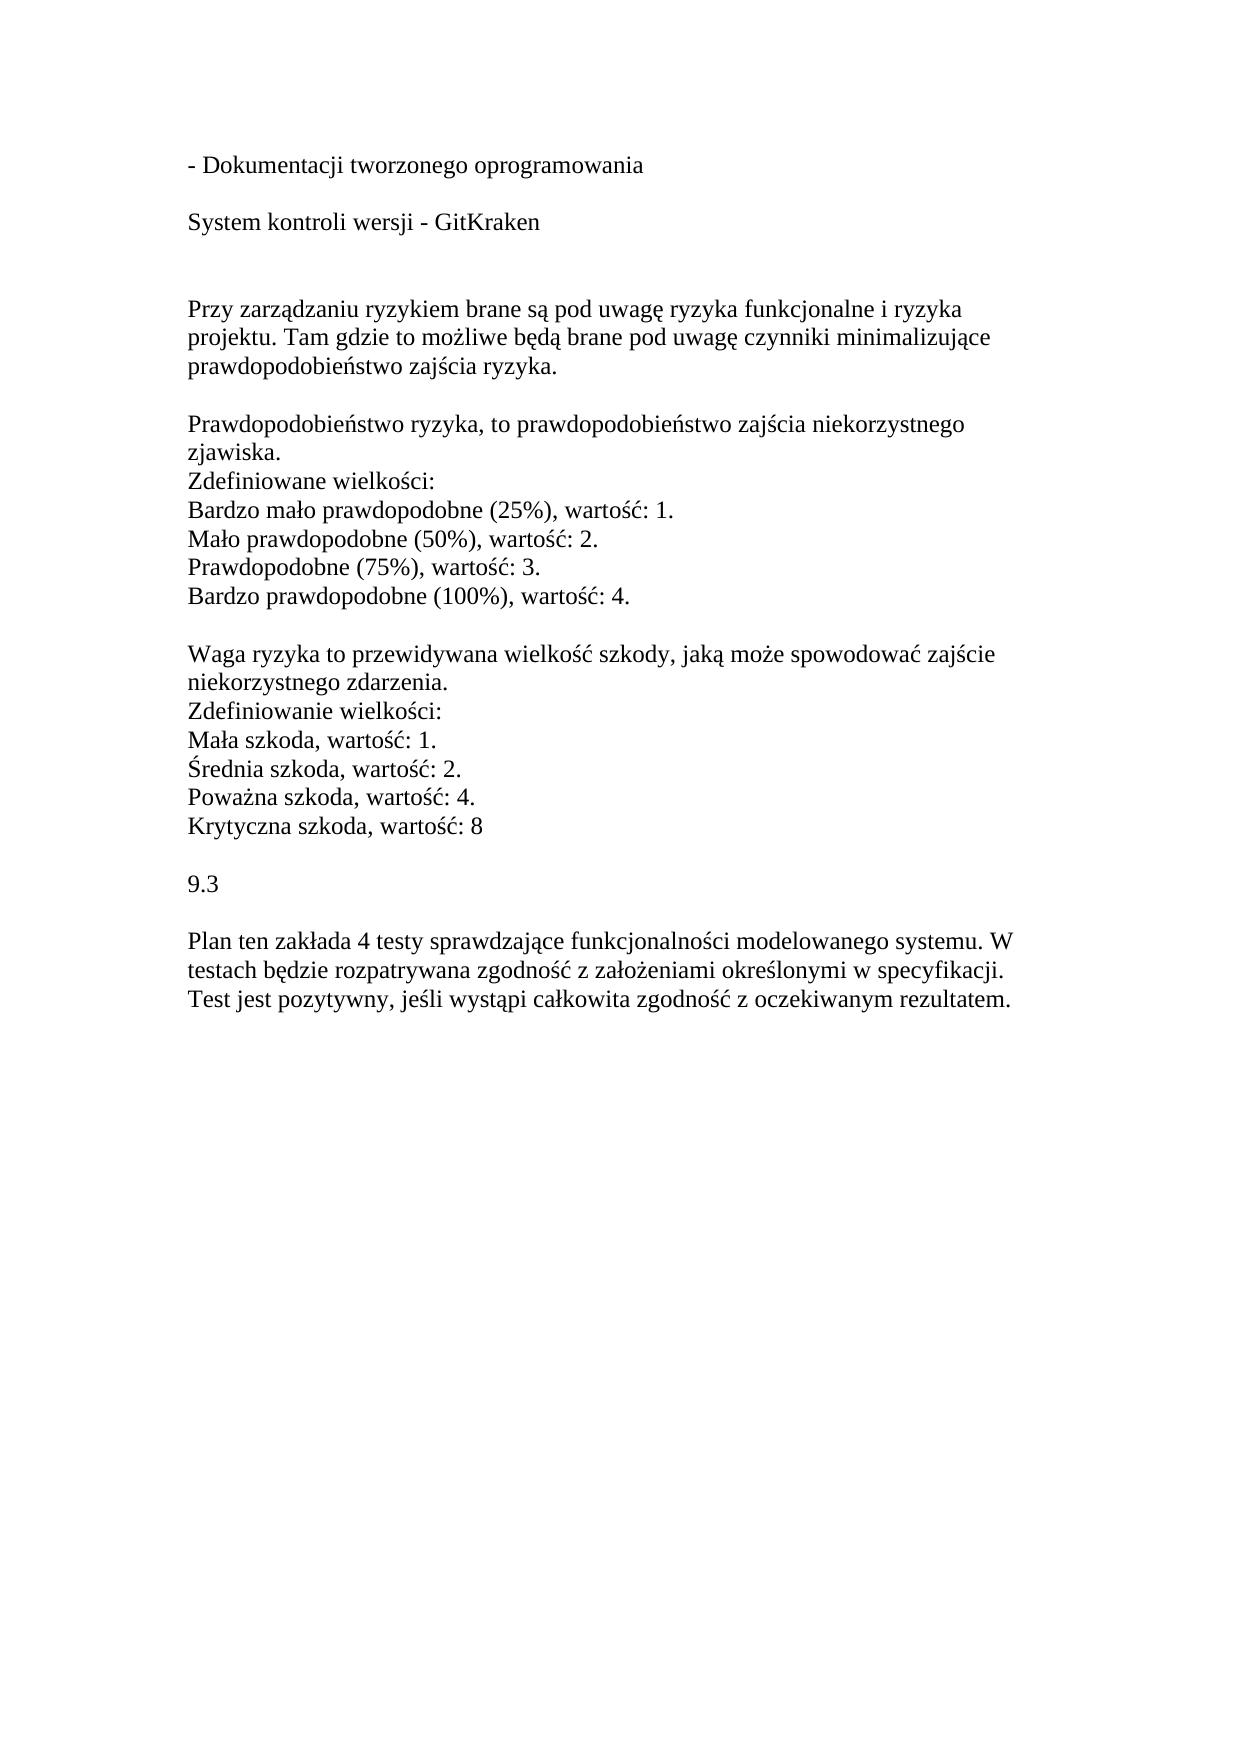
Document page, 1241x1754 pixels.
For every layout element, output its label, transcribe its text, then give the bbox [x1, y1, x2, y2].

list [187, 150, 1053, 869]
list 9.3 Plan ten zakłada 4 testy sprawdzające funkcjonalności modelowanego systemu. W testach będzie rozpatrywana zgodność z założeniami określonymi w specyfikacji. Test jest pozytywny, jeśli wystąpi całkowita zgodność z oczekiwanym rezultatem. [187, 897, 1053, 1041]
